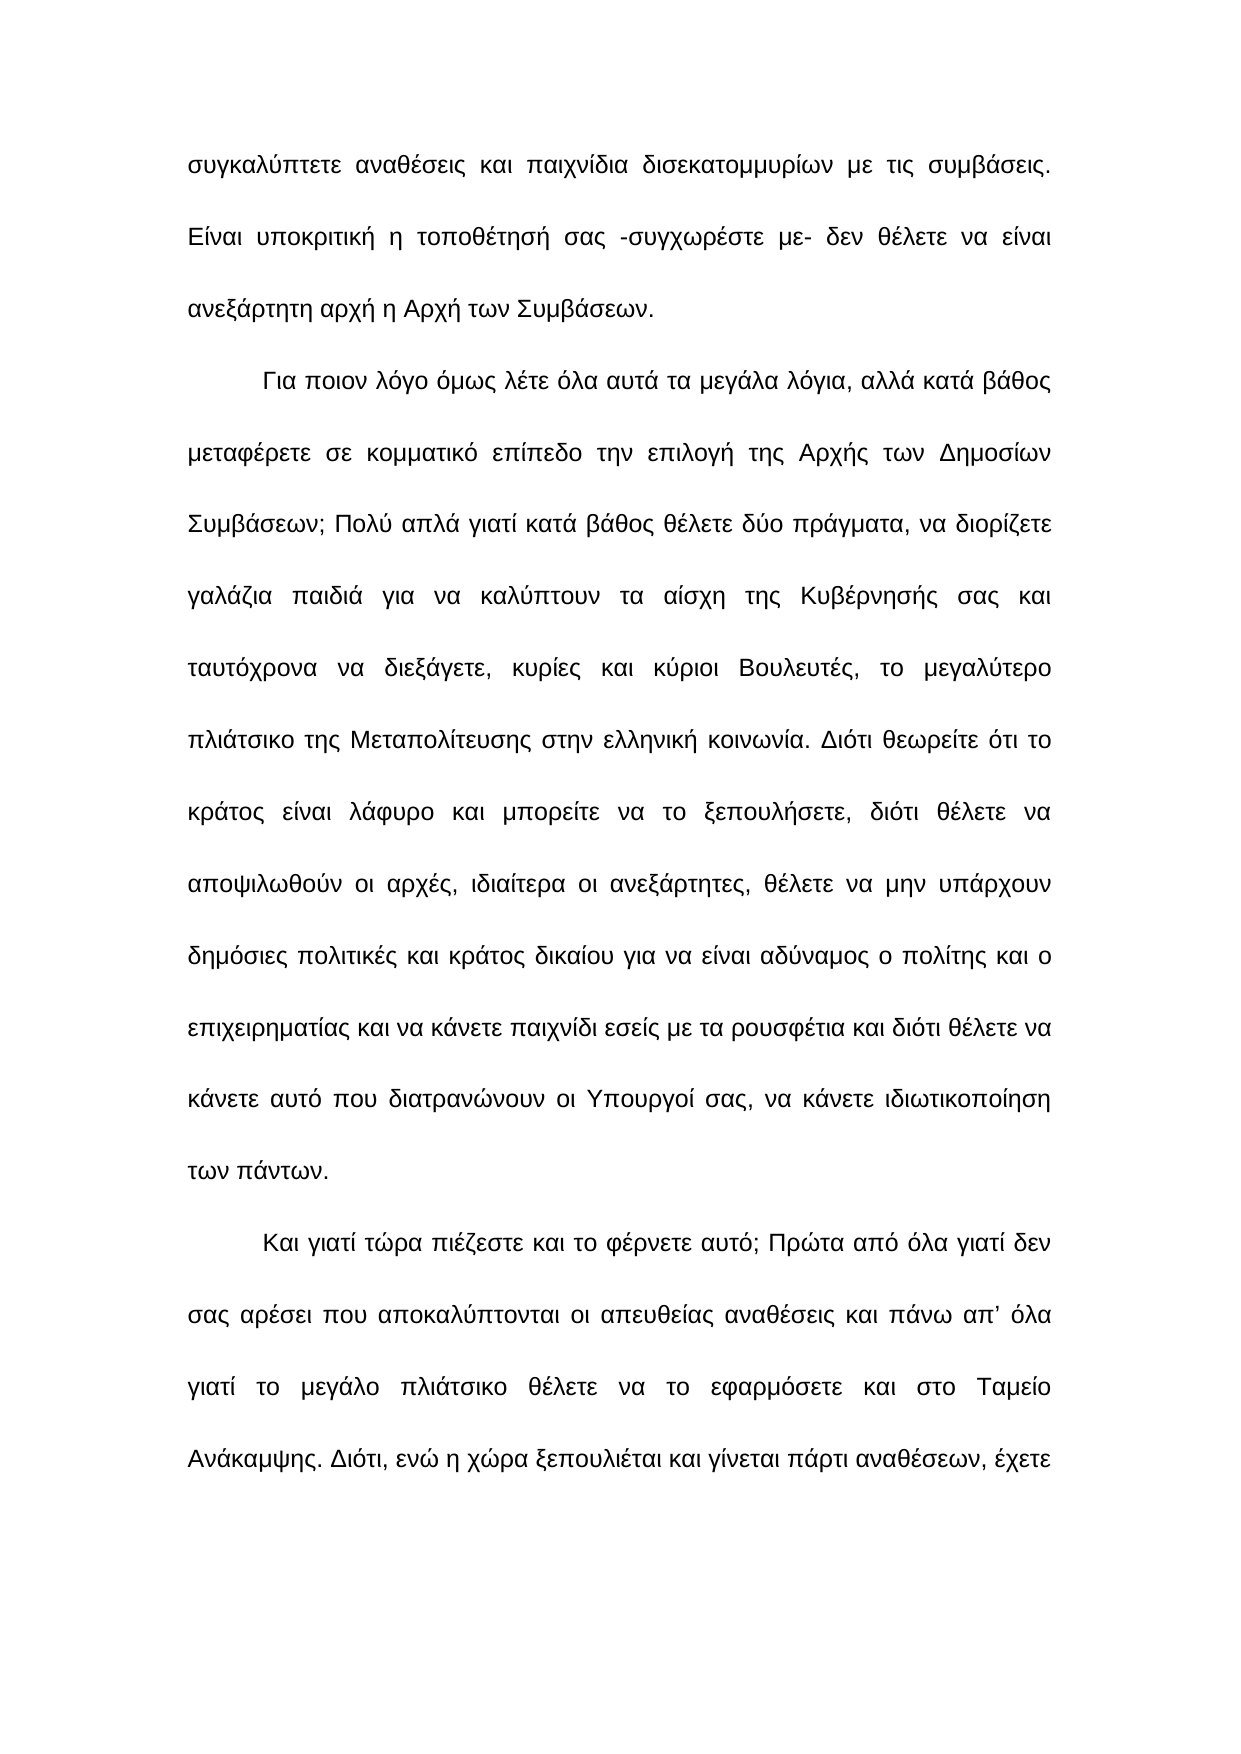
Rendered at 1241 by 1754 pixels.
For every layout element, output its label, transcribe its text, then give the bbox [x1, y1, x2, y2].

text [187, 1228, 1053, 1472]
text Για ποιον λόγο όμως λέτε όλα αυτά τα μεγάλα λόγια, αλλά κατά βάθος μεταφέρετε σε κομματικό επίπεδο την επιλογή της Αρχής των Δημοσίων Συμβάσεων; Πολύ απλά γιατί κατά βάθος θέλετε δύο πράγματα, να διορίζετε γαλάζια παιδιά για να καλύπτουν τα αίσχη της Κυβέρνησής σας και ταυτόχρονα να διεξάγετε, κυρίες και κύριοι Βουλευτές, το μεγαλύτερο πλιάτσικο της Μεταπολίτευσης στην ελληνική κοινωνία. Διότι θεωρείτε ότι το κράτος είναι λάφυρο και μπορείτε να το ξεπουλήσετε, διότι θέλετε να αποψιλωθούν οι αρχές, ιδιαίτερα οι ανεξάρτητες, θέλετε να μην υπάρχουν δημόσιες πολιτικές και κράτος δικαίου για να είναι αδύναμος ο πολίτης και ο επιχειρηματίας και να κάνετε παιχνίδι εσείς με τα ρουσφέτια και διότι θέλετε να κάνετε αυτό που διατρανώνουν οι Υπουργοί σας, να κάνετε ιδιωτικοποίηση των πάντων. [187, 366, 1053, 1185]
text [187, 150, 1053, 322]
